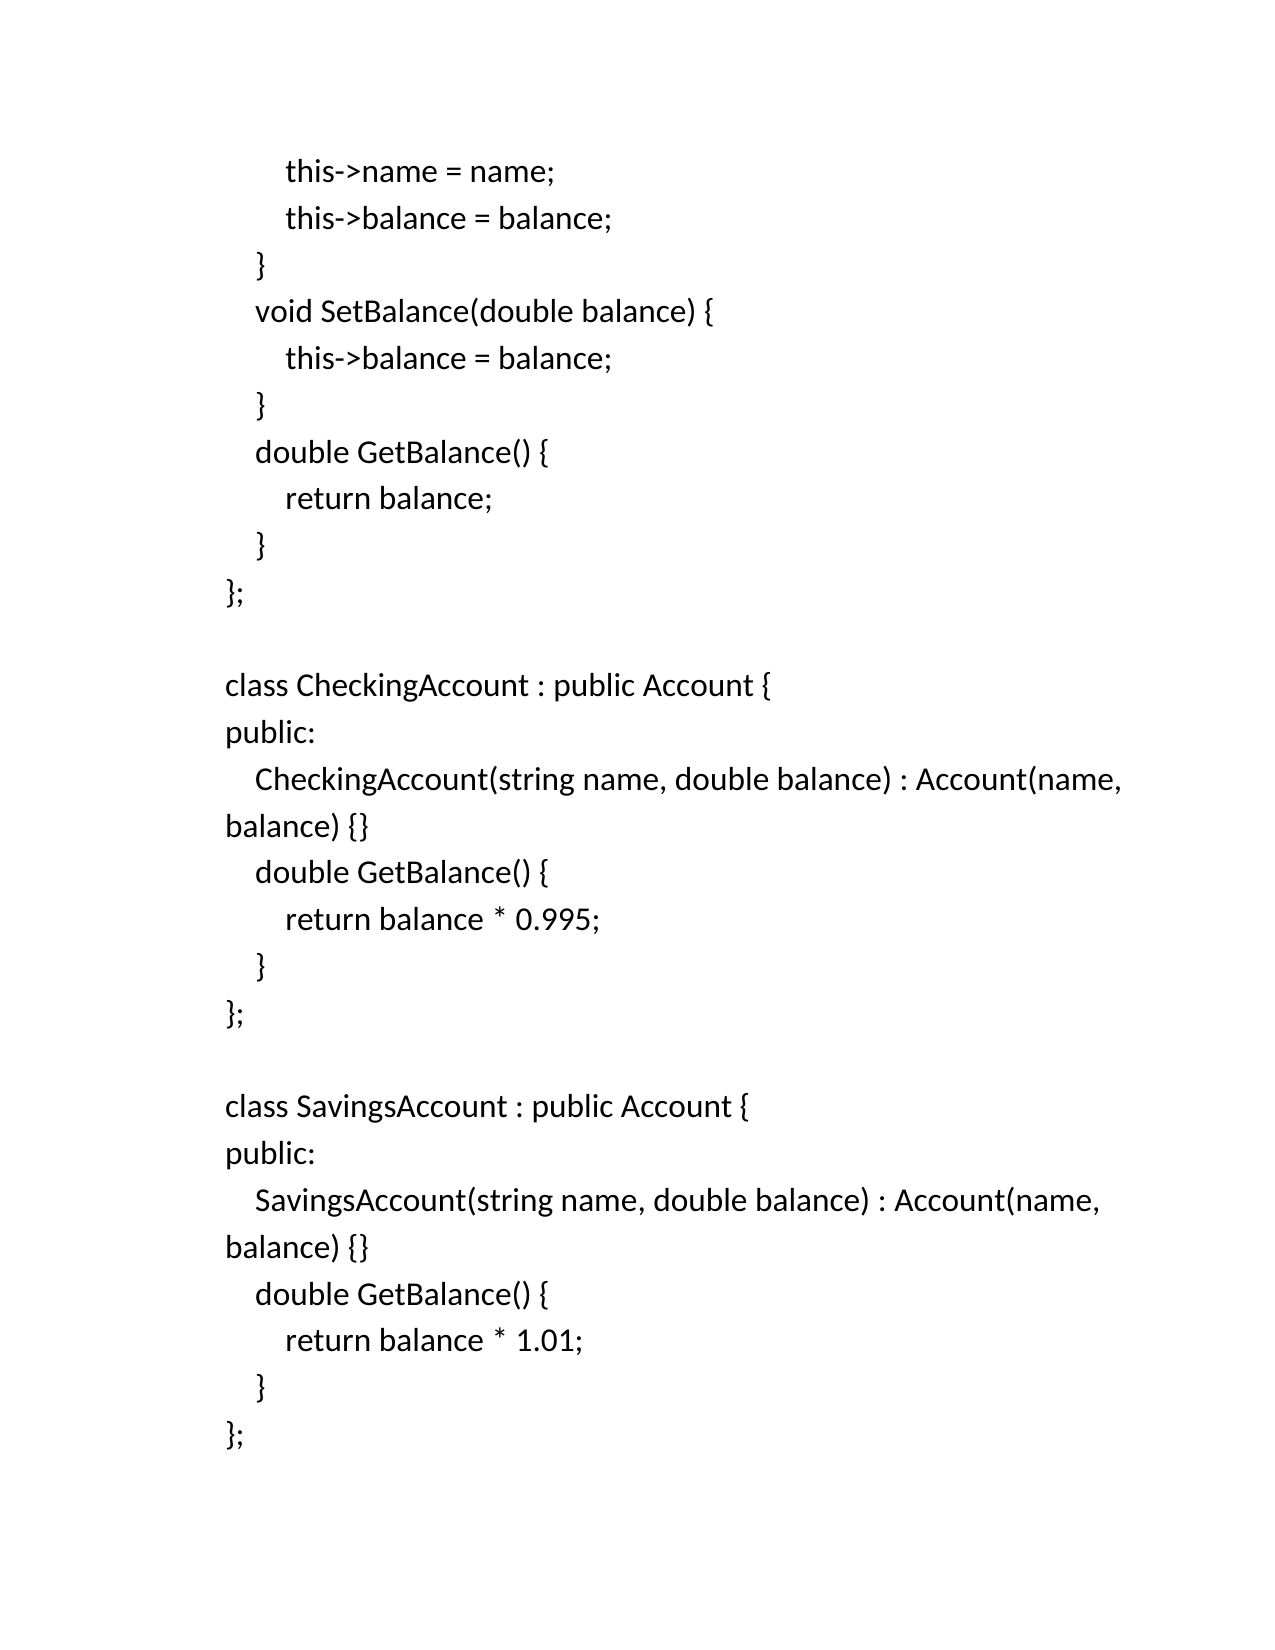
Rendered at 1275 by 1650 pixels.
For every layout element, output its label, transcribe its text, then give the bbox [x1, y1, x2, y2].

list void SetBalance(double balance) { [225, 290, 1125, 331]
list this->balance = balance; [225, 337, 1125, 378]
list SavingsAccount(string name, double balance) : Account(name, balance) {} [225, 1179, 1125, 1266]
list public: [225, 711, 1125, 752]
list return balance * 0.995; [225, 898, 1125, 939]
list this->name = name; [225, 150, 1125, 191]
list } [225, 945, 1125, 986]
list CheckingAccount(string name, double balance) : Account(name, balance) {} [225, 758, 1125, 846]
list double GetBalance() { [225, 1272, 1125, 1313]
list }; [225, 1413, 1125, 1453]
list } [225, 384, 1125, 424]
list double GetBalance() { [225, 852, 1125, 892]
list return balance; [225, 477, 1125, 518]
list } [225, 243, 1125, 284]
list this->balance = balance; [225, 197, 1125, 237]
list }; [225, 992, 1125, 1033]
list public: [225, 1132, 1125, 1173]
list } [225, 1366, 1125, 1407]
list class SavingsAccount : public Account { [225, 1085, 1125, 1126]
list class CheckingAccount : public Account { [225, 664, 1125, 705]
list double GetBalance() { [225, 431, 1125, 471]
list }; [225, 571, 1125, 612]
list } [225, 524, 1125, 565]
list return balance * 1.01; [225, 1319, 1125, 1360]
